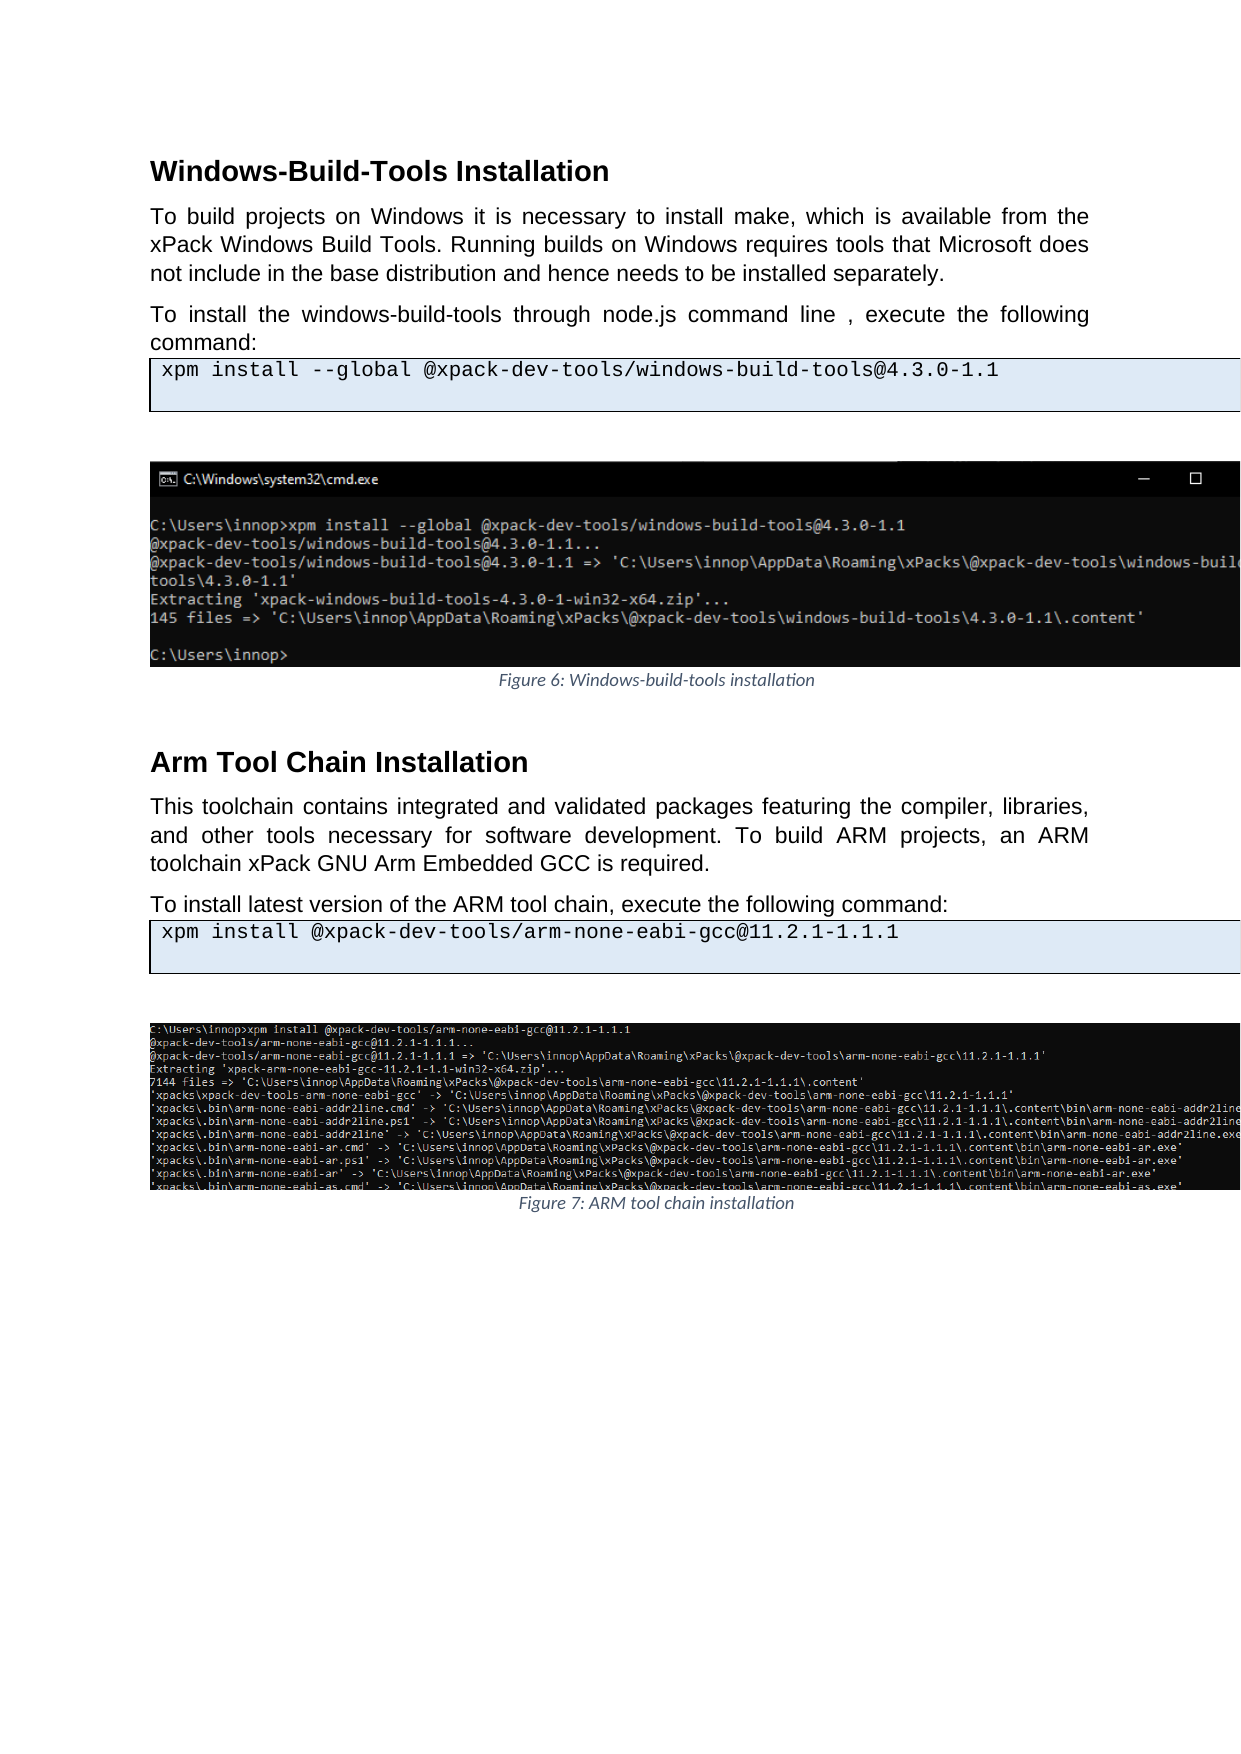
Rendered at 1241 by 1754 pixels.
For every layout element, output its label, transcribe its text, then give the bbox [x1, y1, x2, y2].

subtitle Arm Tool Chain Installation [150, 745, 1090, 778]
text This toolchain contains integrated and validated packages featuring the compiler, libraries, and other tools necessary for software development. To build ARM projects, an ARM toolchain xPack GNU Arm Embedded GCC is required. [150, 793, 1090, 877]
text To install the windows-build-tools through node.js command line , execute the following command: [150, 301, 1090, 355]
picture [150, 461, 1241, 667]
picture [150, 1023, 1241, 1190]
text To install latest version of the ARM tool chain, execute the following command: [150, 891, 1090, 917]
table_header xpm install @xpack-dev-tools/arm-none-eabi-gcc@11.2.1-1.1.1 [151, 921, 1240, 973]
text To build projects on Windows it is necessary to install make, which is available from the xPack Windows Build Tools. Running builds on Windows requires tools that Microsoft does not include in the base distribution and hence needs to be installed separately. [150, 203, 1090, 286]
text Figure 7: ARM tool chain installation [225, 1191, 1090, 1214]
subtitle Windows-Build-Tools Installation [150, 154, 1090, 188]
text Figure 6: Windows-build-tools installation [225, 668, 1090, 691]
table_header xpm install --global @xpack-dev-tools/windows-build-tools@4.3.0-1.1 [151, 359, 1240, 411]
